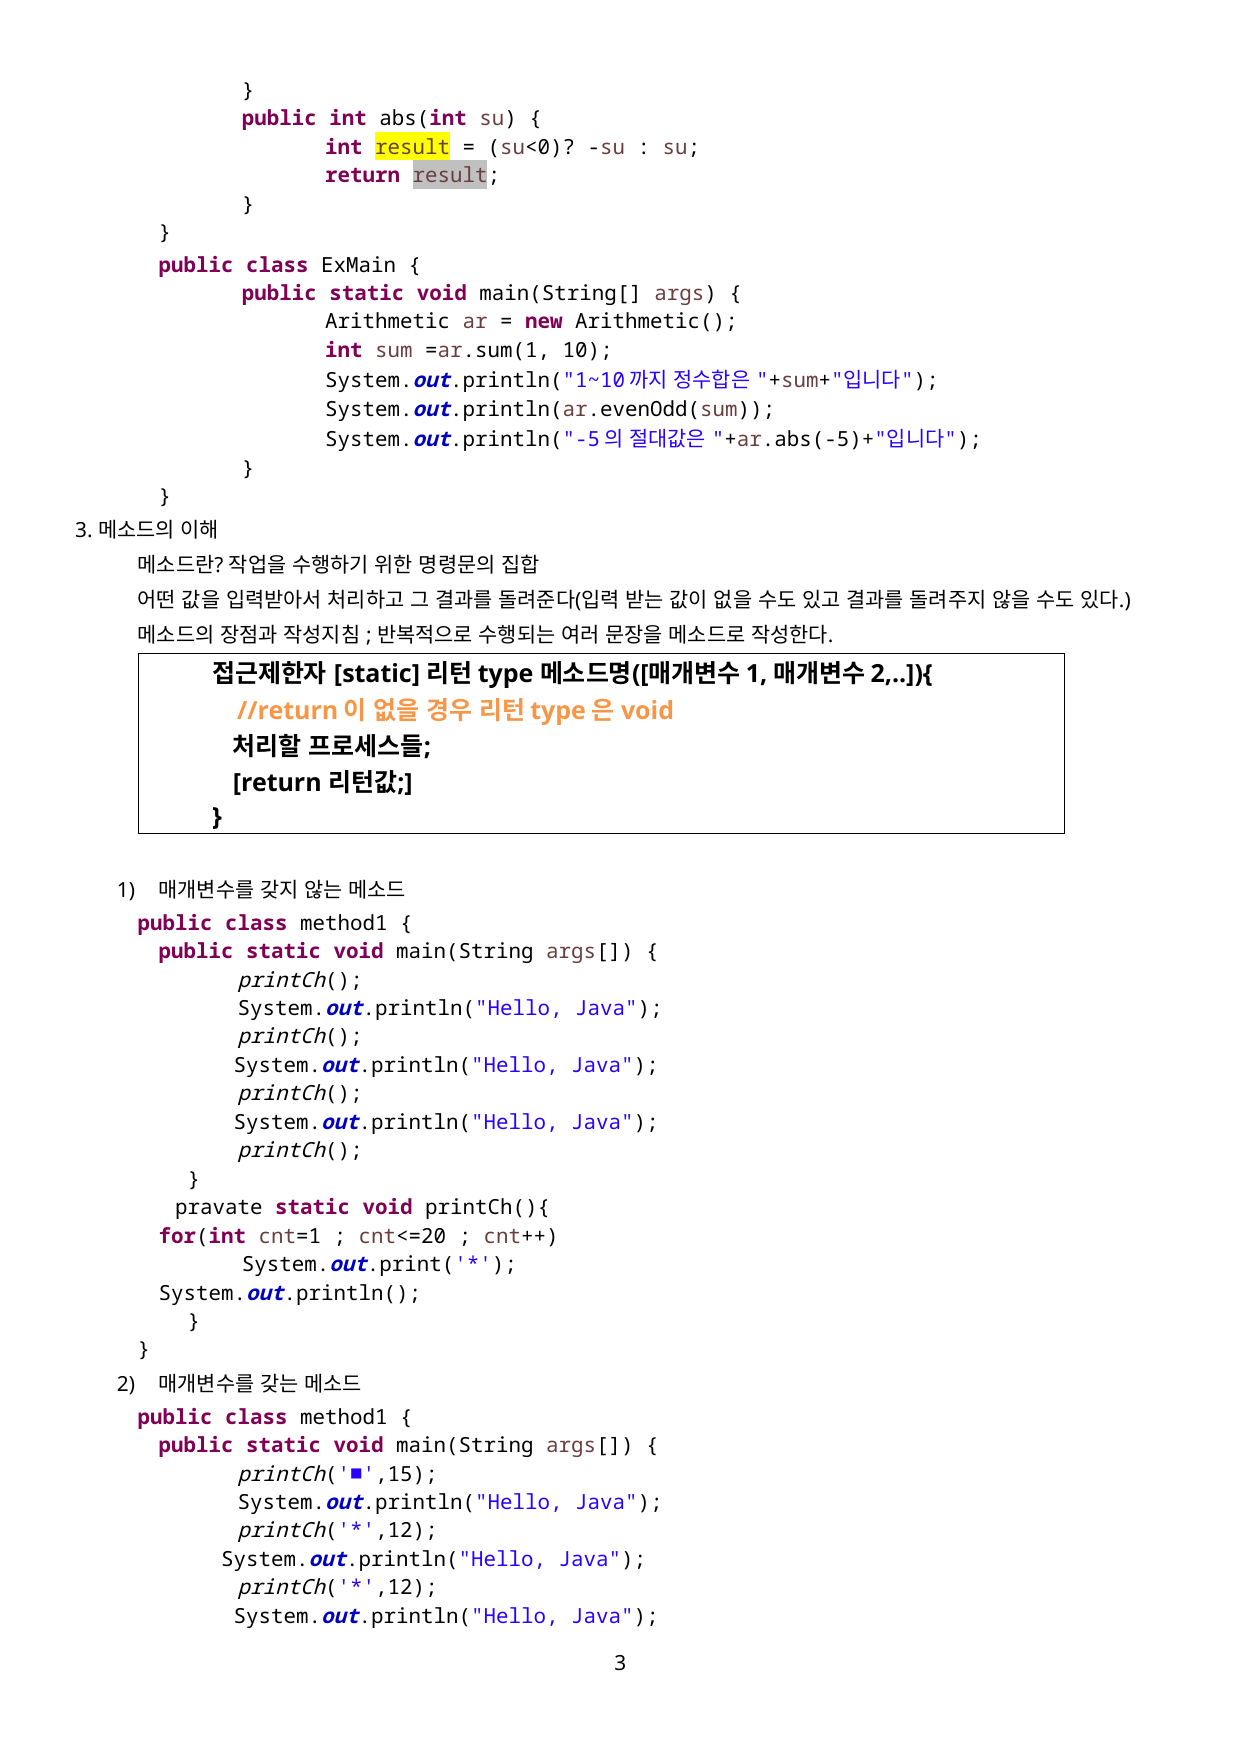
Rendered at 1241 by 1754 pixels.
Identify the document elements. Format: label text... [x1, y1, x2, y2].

text } [158, 453, 1165, 481]
text printCh('*',12); [137, 1516, 1165, 1544]
text System.out.println("-5의 절대값은 "+ar.abs(-5)+"입니다"); [158, 422, 1165, 453]
text printCh('*',12); [137, 1572, 1165, 1601]
text System.out.println("Hello, Java"); [137, 1487, 1165, 1516]
text } [158, 189, 1165, 217]
text int result = (su<0)? -su : su; [450, 132, 1165, 160]
text public static void main(String args[]) { [137, 936, 1165, 965]
text 메소드란? 작업을 수행하기 위한 명령문의 집합 [137, 548, 1165, 579]
text 3. 메소드의 이해 [75, 514, 1165, 544]
text public class method1 { [137, 1402, 1165, 1430]
text public static void main(String[] args) { [158, 278, 1165, 307]
text public class ExMain { [158, 250, 1165, 278]
text public int abs(int su) { [158, 103, 1165, 132]
text printCh('■',15); [137, 1459, 1165, 1487]
text } [137, 1164, 1165, 1192]
text } [158, 481, 1165, 509]
text System.out.println("Hello, Java"); [137, 993, 1165, 1022]
text for(int cnt=1 ; cnt<=20 ; cnt++) [137, 1221, 1165, 1249]
text System.out.println("1~10까지 정수합은 "+sum+"입니다"); [158, 363, 1165, 394]
text } [158, 75, 1165, 103]
text } [158, 217, 1165, 246]
text System.out.print('*'); [137, 1249, 1165, 1278]
text printCh(); [137, 1135, 1165, 1164]
text return result; [158, 160, 413, 189]
text 메소드의 장점과 작성지침 ; 반복적으로 수행되는 여러 문장을 메소드로 작성한다. [137, 618, 1165, 648]
text printCh(); [137, 1078, 1165, 1107]
text System.out.println("Hello, Java"); [158, 1544, 1165, 1572]
text int sum =ar.sum(1, 10); [158, 335, 1165, 363]
text printCh(); [137, 1022, 1165, 1050]
text System.out.println("Hello, Java"); [137, 1601, 1165, 1629]
text int result = (su<0)? -su : su; [158, 132, 375, 160]
text Arithmetic ar = new Arithmetic(); [158, 307, 1165, 335]
text System.out.println(); [137, 1278, 1165, 1306]
text public class method1 { [137, 908, 1165, 936]
text System.out.println(ar.evenOdd(sum)); [158, 394, 1165, 422]
text 어떤 값을 입력받아서 처리하고 그 결과를 돌려준다(입력 받는 값이 없을 수도 있고 결과를 돌려주지 않을 수도 있다.) [137, 583, 1165, 613]
text printCh(); [137, 965, 1165, 993]
text } [137, 1306, 1165, 1334]
text System.out.println("Hello, Java"); [137, 1050, 1165, 1078]
list 매개변수를 갖는 메소드 [117, 1367, 1165, 1397]
text } [137, 1334, 1165, 1363]
text System.out.println("Hello, Java"); [137, 1107, 1165, 1135]
text public static void main(String args[]) { [137, 1430, 1165, 1459]
table_header 접근제한자 [static] 리턴type 메소드명([매개변수1, 매개변수2,..]){ //return이 없을 경우 리턴type은 void 처리할 프로세스들; [return 리턴값;] } [139, 654, 1064, 833]
text return result; [487, 160, 1165, 189]
text pravate static void printCh(){ [137, 1192, 1165, 1221]
list 매개변수를 갖지 않는 메소드 [117, 873, 1165, 903]
